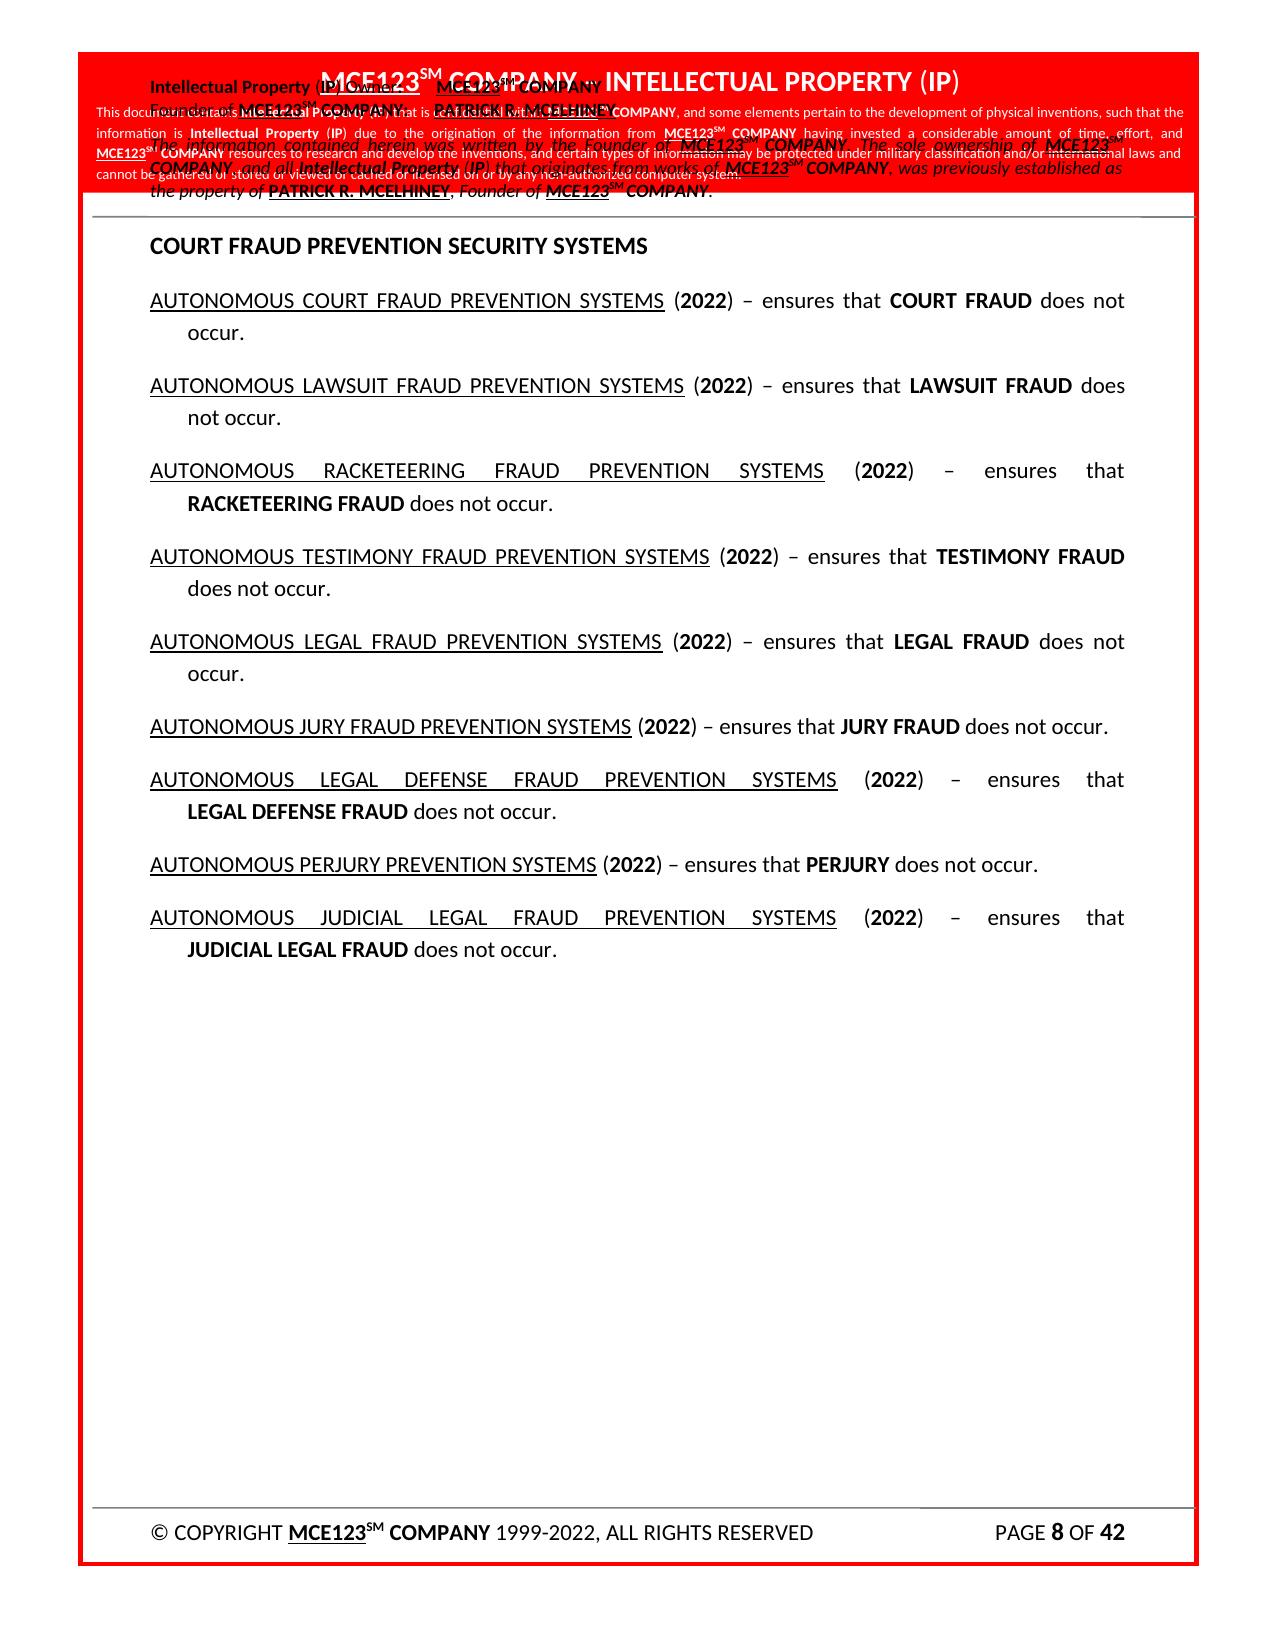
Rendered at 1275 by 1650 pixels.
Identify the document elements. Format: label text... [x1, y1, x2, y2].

text AUTONOMOUS JURY FRAUD PREVENTION SYSTEMS (2022) – ensures that JURY FRAUD does not occur. [150, 712, 1125, 740]
text AUTONOMOUS LEGAL FRAUD PREVENTION SYSTEMS (2022) – ensures that LEGAL FRAUD does not occur. [150, 627, 1125, 687]
text COURT FRAUD PREVENTION SECURITY SYSTEMS [150, 230, 1125, 261]
text AUTONOMOUS PERJURY PREVENTION SYSTEMS (2022) – ensures that PERJURY does not occur. [150, 850, 1125, 878]
text AUTONOMOUS JUDICIAL LEGAL FRAUD PREVENTION SYSTEMS (2022) – ensures that JUDICIAL LEGAL FRAUD does not occur. [150, 903, 1125, 964]
text AUTONOMOUS TESTIMONY FRAUD PREVENTION SYSTEMS (2022) – ensures that TESTIMONY FRAUD does not occur. [150, 542, 1125, 602]
text AUTONOMOUS LAWSUIT FRAUD PREVENTION SYSTEMS (2022) – ensures that LAWSUIT FRAUD does not occur. [150, 371, 1125, 432]
text AUTONOMOUS COURT FRAUD PREVENTION SYSTEMS (2022) – ensures that COURT FRAUD does not occur. [150, 286, 1125, 346]
text AUTONOMOUS RACKETEERING FRAUD PREVENTION SYSTEMS (2022) – ensures that RACKETEERING FRAUD does not occur. [150, 457, 1125, 517]
text AUTONOMOUS LEGAL DEFENSE FRAUD PREVENTION SYSTEMS (2022) – ensures that LEGAL DEFENSE FRAUD does not occur. [150, 765, 1125, 825]
